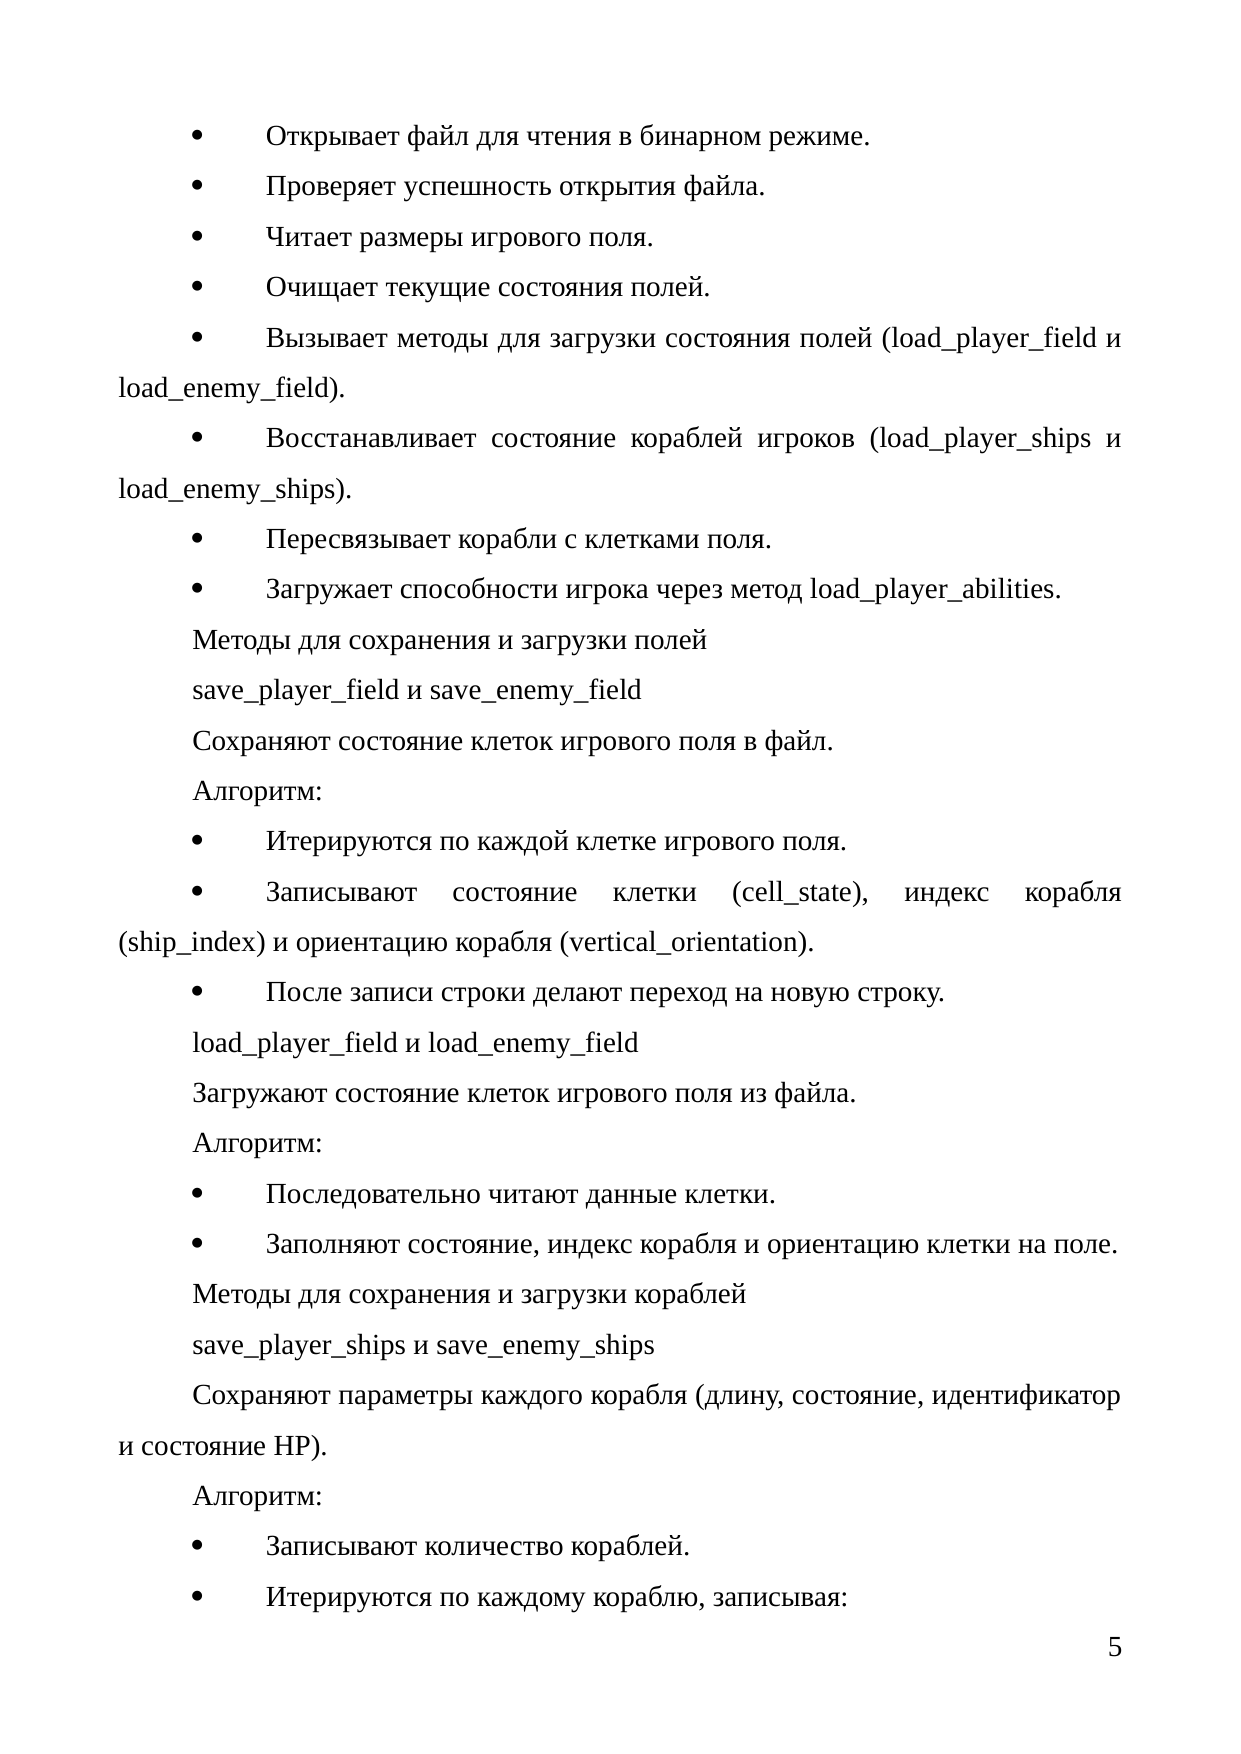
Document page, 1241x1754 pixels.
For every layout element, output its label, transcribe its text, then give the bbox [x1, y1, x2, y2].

list Записывают состояние клетки (cell_state), индекс корабля (ship_index) и ориентацию корабля (vertical_orientation). [118, 874, 1122, 958]
list Последовательно читают данные клетки. [118, 1176, 1122, 1209]
text Алгоритм: [118, 1478, 1122, 1511]
list Читает размеры игрового поля. [118, 219, 1122, 253]
list Проверяет успешность открытия файла. [118, 168, 1122, 202]
text Сохраняют параметры каждого корабля (длину, состояние, идентификатор и состояние HP). [118, 1377, 1122, 1461]
list Пересвязывает корабли с клетками поля. [118, 521, 1122, 555]
text Алгоритм: [118, 1126, 1122, 1159]
list Итерируются по каждой клетке игрового поля. [118, 823, 1122, 857]
text Загружают состояние клеток игрового поля из файла. [118, 1075, 1122, 1109]
list После записи строки делают переход на новую строку. [118, 974, 1122, 1008]
list Восстанавливает состояние кораблей игроков (load_player_ships и load_enemy_ships). [118, 421, 1122, 504]
list Очищает текущие состояния полей. [118, 269, 1122, 303]
list Итерируются по каждому кораблю, записывая: [118, 1579, 1122, 1612]
text load_player_field и load_enemy_field [118, 1025, 1122, 1058]
text Алгоритм: [118, 773, 1122, 807]
text save_player_ships и save_enemy_ships [118, 1327, 1122, 1361]
list Вызывает методы для загрузки состояния полей (load_player_field и load_enemy_field). [118, 320, 1122, 404]
list Открывает файл для чтения в бинарном режиме. [118, 118, 1122, 152]
text Методы для сохранения и загрузки кораблей [118, 1277, 1122, 1310]
text Сохраняют состояние клеток игрового поля в файл. [118, 723, 1122, 756]
list Записывают количество кораблей. [118, 1528, 1122, 1562]
text Методы для сохранения и загрузки полей [118, 622, 1122, 656]
text save_player_field и save_enemy_field [118, 672, 1122, 706]
list Загружает способности игрока через метод load_player_abilities. [118, 572, 1122, 605]
list Заполняют состояние, индекс корабля и ориентацию клетки на поле. [118, 1226, 1122, 1260]
